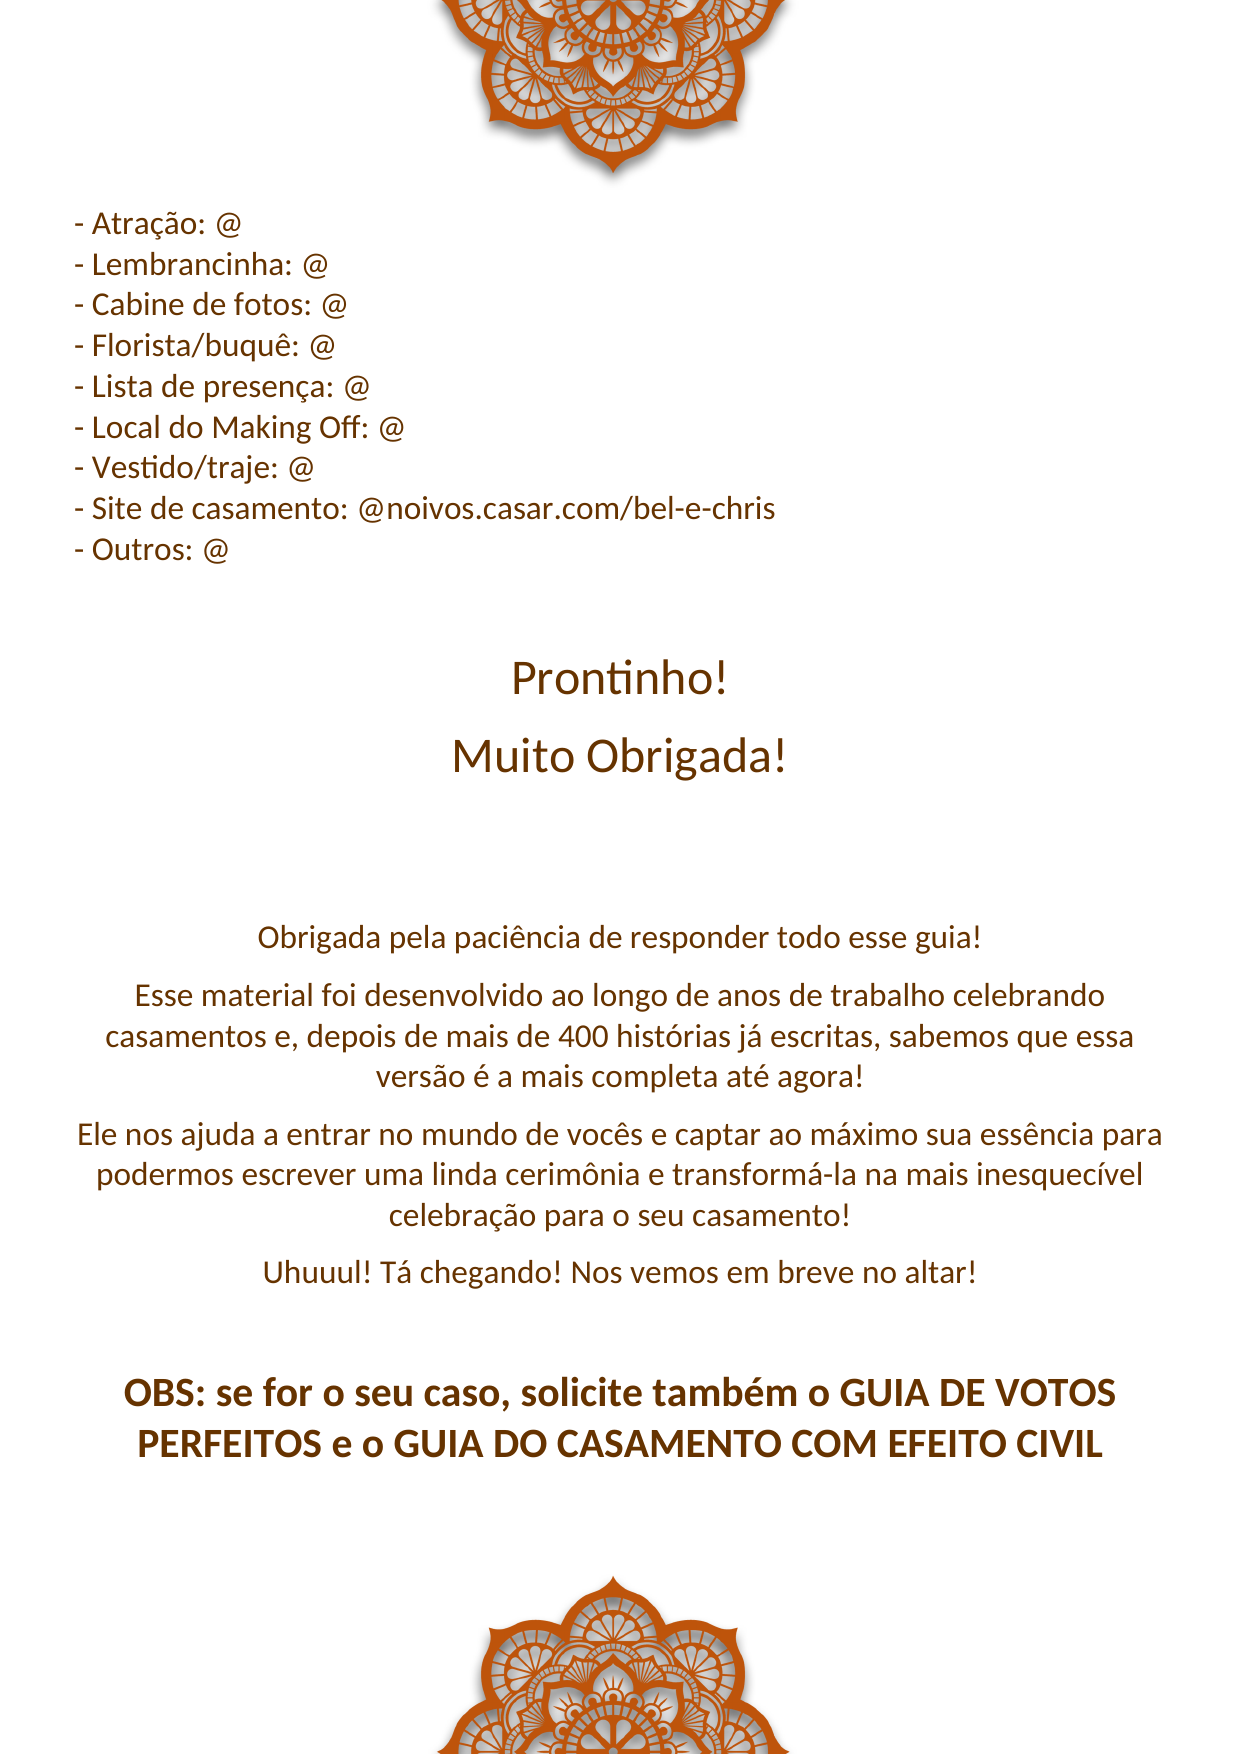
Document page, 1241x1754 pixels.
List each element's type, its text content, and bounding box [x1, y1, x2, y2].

text Esse material foi desenvolvido ao longo de anos de trabalho celebrando casamentos e, depois de mais de 400 histórias já escritas, sabemos que essa versão é a mais completa até agora! [74, 974, 1167, 1096]
text Muito Obrigada! [74, 724, 1167, 785]
text OBS: se for o seu caso, solicite também o GUIA DE VOTOS PERFEITOS e o GUIA DO CASAMENTO COM EFEITO CIVIL [74, 1366, 1167, 1468]
text - Florista/buquê: @ [74, 324, 1167, 365]
text - Lista de presença: @ [74, 365, 1167, 406]
text - Site de casamento: @noivos.casar.com/bel-e-chris [74, 487, 1167, 528]
text - Vestido/traje: @ [74, 446, 1167, 487]
text Ele nos ajuda a entrar no mundo de vocês e captar ao máximo sua essência para podermos escrever uma linda cerimônia e transformá-la na mais inesquecível celebração para o seu casamento! [74, 1113, 1167, 1235]
text - Atração: @ [74, 202, 1167, 243]
text - Outros: @ [74, 528, 1167, 568]
text - Lembrancinha: @ [74, 243, 1167, 283]
text Obrigada pela paciência de responder todo esse guia! [74, 916, 1167, 957]
text - Local do Making Off: @ [74, 406, 1167, 446]
text Uhuuul! Tá chegando! Nos vemos em breve no altar! [74, 1252, 1167, 1292]
text - Cabine de fotos: @ [74, 283, 1167, 324]
text Prontinho! [74, 646, 1167, 707]
